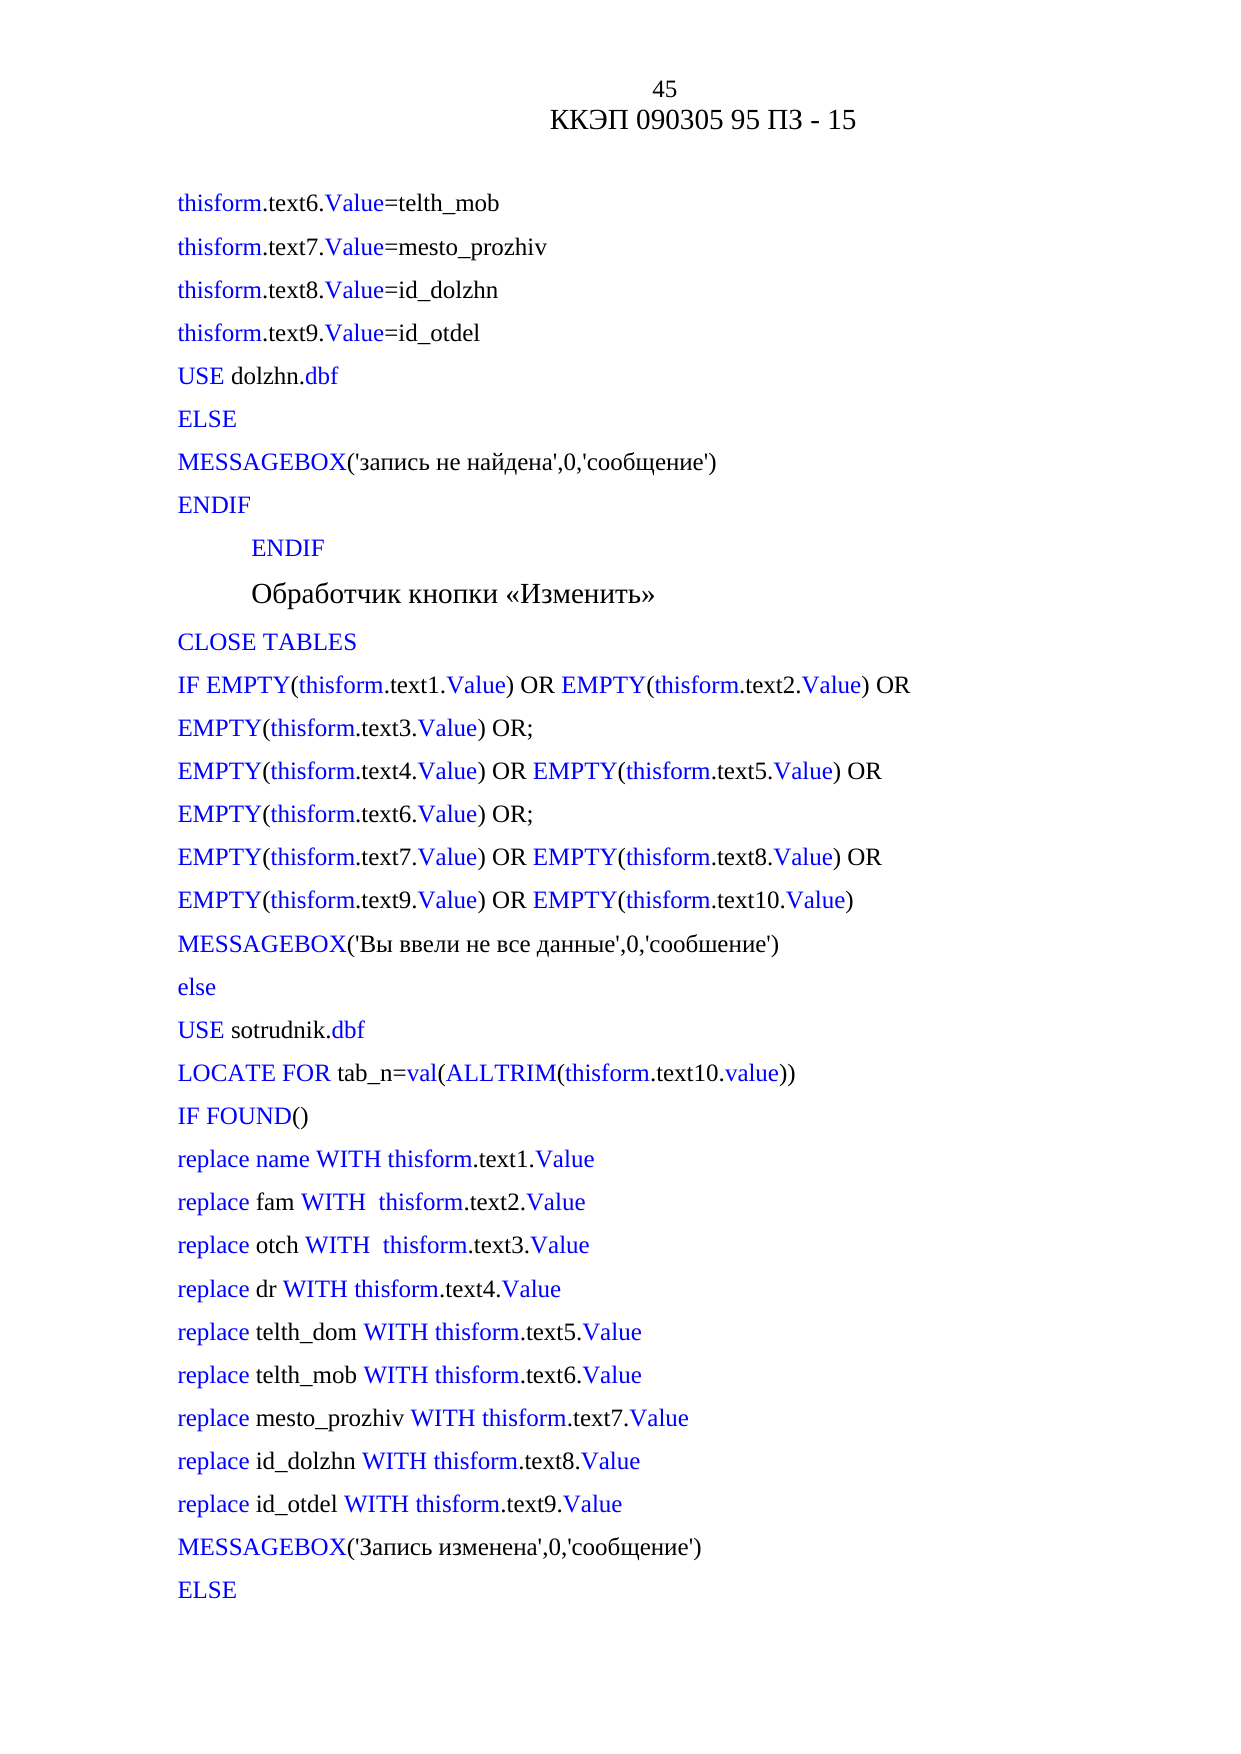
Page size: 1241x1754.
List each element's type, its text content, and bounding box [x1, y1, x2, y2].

text EMPTY(thisform.text4.Value) OR EMPTY(thisform.text5.Value) OR EMPTY(thisform.text6.Value) OR; [177, 756, 1152, 828]
text replace telth_mob WITH thisform.text6.Value [177, 1360, 1152, 1389]
text ELSE [177, 404, 1152, 433]
text thisform.text8.Value=id_dolzhn [177, 275, 1152, 303]
text IF FOUND() [177, 1101, 1152, 1130]
text thisform.text6.Value=telth_mob [177, 188, 1152, 217]
text thisform.text7.Value=mesto_prozhiv [177, 232, 1152, 260]
text MESSAGEBOX('Запись изменена',0,'сообщение') [177, 1532, 1152, 1561]
text replace telth_dom WITH thisform.text5.Value [177, 1317, 1152, 1346]
text IF EMPTY(thisform.text1.Value) OR EMPTY(thisform.text2.Value) OR EMPTY(thisform.text3.Value) OR; [177, 670, 1152, 742]
text else [177, 972, 1152, 1001]
text EMPTY(thisform.text7.Value) OR EMPTY(thisform.text8.Value) OR EMPTY(thisform.text9.Value) OR EMPTY(thisform.text10.Value) [177, 842, 1152, 914]
text Обработчик кнопки «Изменить» [177, 577, 1152, 610]
text thisform.text9.Value=id_otdel [177, 318, 1152, 347]
text replace mesto_prozhiv WITH thisform.text7.Value [177, 1403, 1152, 1432]
text MESSAGEBOX('запись не найдена',0,'сообщение') [177, 447, 1152, 476]
text replace dr WITH thisform.text4.Value [177, 1274, 1152, 1302]
text MESSAGEBOX('Вы ввели не все данные',0,'сообшение') [177, 929, 1152, 957]
text LOCATE FOR tab_n=val(ALLTRIM(thisform.text10.value)) [177, 1058, 1152, 1087]
text USE sotrudnik.dbf [177, 1015, 1152, 1044]
text replace id_dolzhn WITH thisform.text8.Value [177, 1446, 1152, 1475]
text replace name WITH thisform.text1.Value [177, 1144, 1152, 1173]
text CLOSE TABLES [177, 627, 1152, 656]
text USE dolzhn.dbf [177, 361, 1152, 390]
text ENDIF [177, 533, 1152, 562]
text ENDIF [177, 490, 1152, 519]
text replace otch WITH thisform.text3.Value [177, 1231, 1152, 1259]
text replace id_otdel WITH thisform.text9.Value [177, 1489, 1152, 1518]
text replace fam WITH thisform.text2.Value [177, 1187, 1152, 1216]
text ELSE [177, 1576, 1152, 1604]
